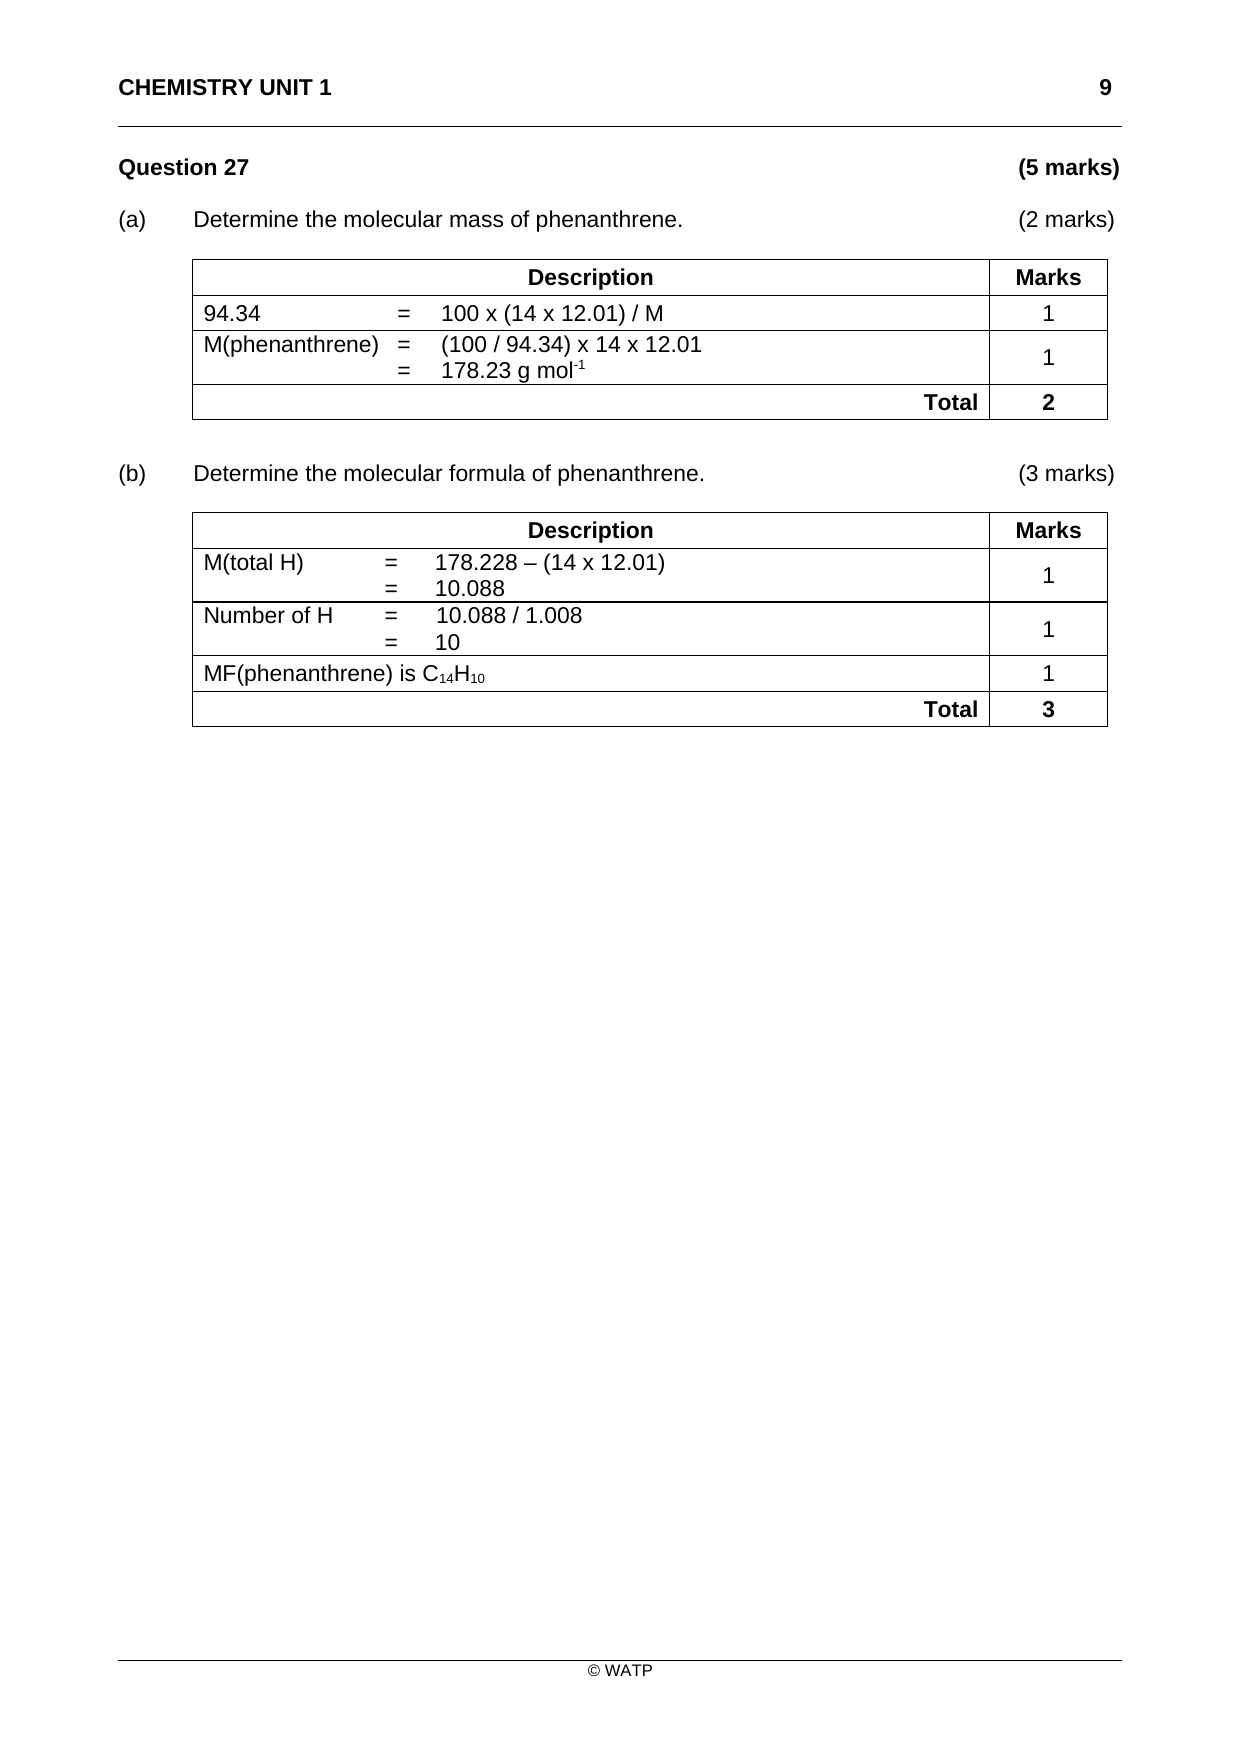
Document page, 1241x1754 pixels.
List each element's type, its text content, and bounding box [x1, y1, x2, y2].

table_cell Number of H = 10.088 / 1.008 = 10 [193, 603, 989, 655]
text (a) Determine the molecular mass of phenanthrene. (2 marks) [118, 206, 1122, 233]
table_cell 2 [990, 385, 1107, 419]
text (b) Determine the molecular formula of phenanthrene. (3 marks) [118, 459, 1122, 486]
table_cell 1 [990, 603, 1107, 655]
table_cell Total [193, 692, 989, 726]
table_cell 1 [990, 331, 1107, 384]
table_cell 94.34 = 100 x (14 x 12.01) / M [193, 296, 989, 330]
table_cell M(phenanthrene) = (100 / 94.34) x 14 x 12.01 = 178.23 g mol-1 [193, 331, 989, 384]
table_cell 3 [990, 692, 1107, 726]
text Question 27 (5 marks) [118, 154, 1122, 180]
table_header Description [193, 260, 989, 294]
table_cell Total [193, 385, 989, 419]
table_cell M(total H) = 178.228 – (14 x 12.01) = 10.088 [193, 549, 989, 601]
table_cell 1 [990, 296, 1107, 330]
table_header Marks [990, 513, 1107, 548]
table_cell MF(phenanthrene) is C14H10 [193, 656, 989, 691]
table_cell 1 [990, 656, 1107, 691]
table_header Description [193, 513, 989, 548]
table_cell 1 [990, 549, 1107, 601]
table_header Marks [990, 260, 1107, 294]
